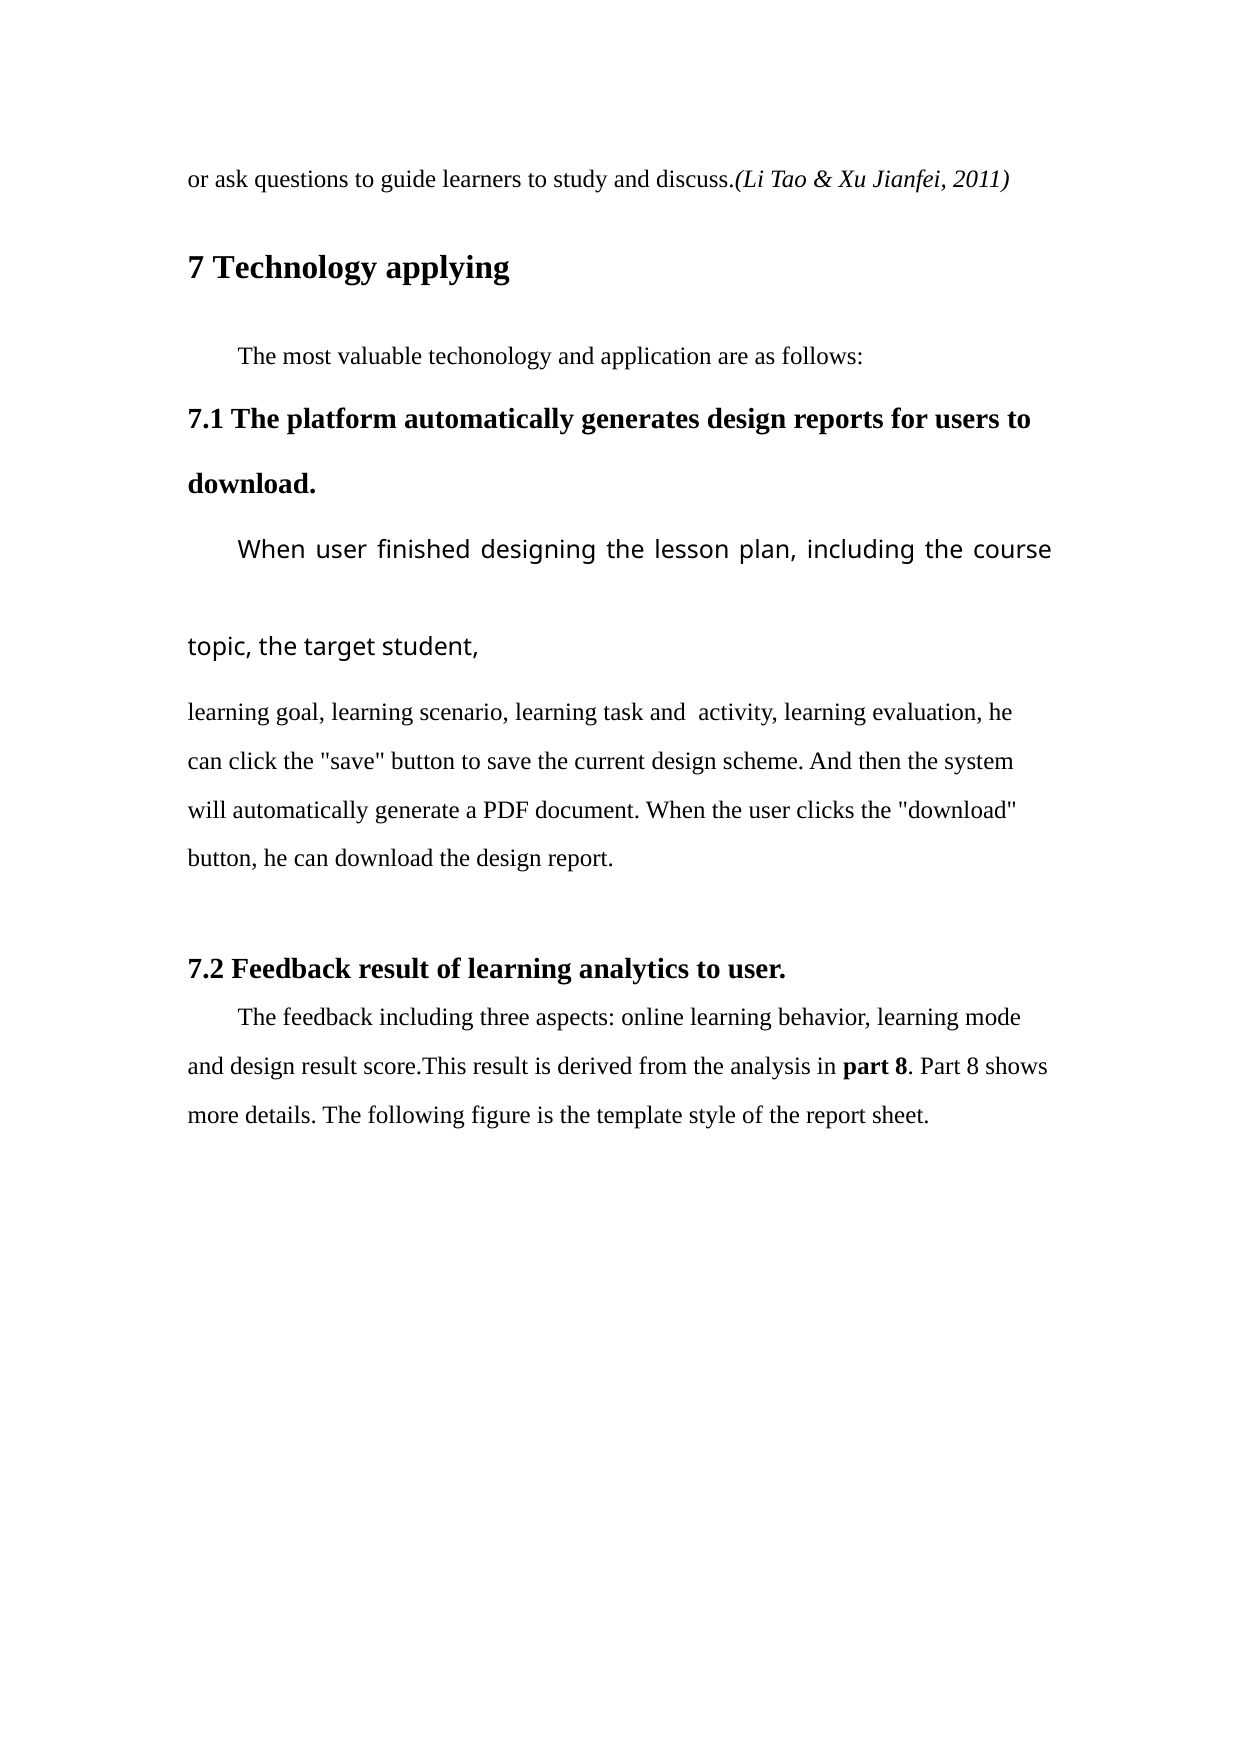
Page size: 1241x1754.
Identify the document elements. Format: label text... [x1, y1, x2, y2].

text The most valuable techonology and application are as follows: [187, 339, 1053, 371]
text learning goal, learning scenario, learning task and activity, learning evaluation, he can click the "save" button to save the current design scheme. And then the system will automatically generate a PDF document. When the user clicks the "download" button, he can download the design report. [187, 695, 1053, 874]
subtitle 7 Technology applying [187, 234, 1053, 299]
text The feedback including three aspects: online learning behavior, learning mode and design result score.This result is derived from the analysis in part 8. Part 8 shows more details. The following figure is the template style of the report sheet. [187, 1000, 1053, 1130]
subtitle 7.2 Feedback result of learning analytics to user. [187, 935, 1053, 1000]
list When user finished designing the lesson plan, including the course topic, the target student, [187, 516, 1053, 678]
subtitle 7.1 The platform automatically generates design reports for users to download. [187, 386, 1053, 516]
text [187, 162, 1053, 194]
